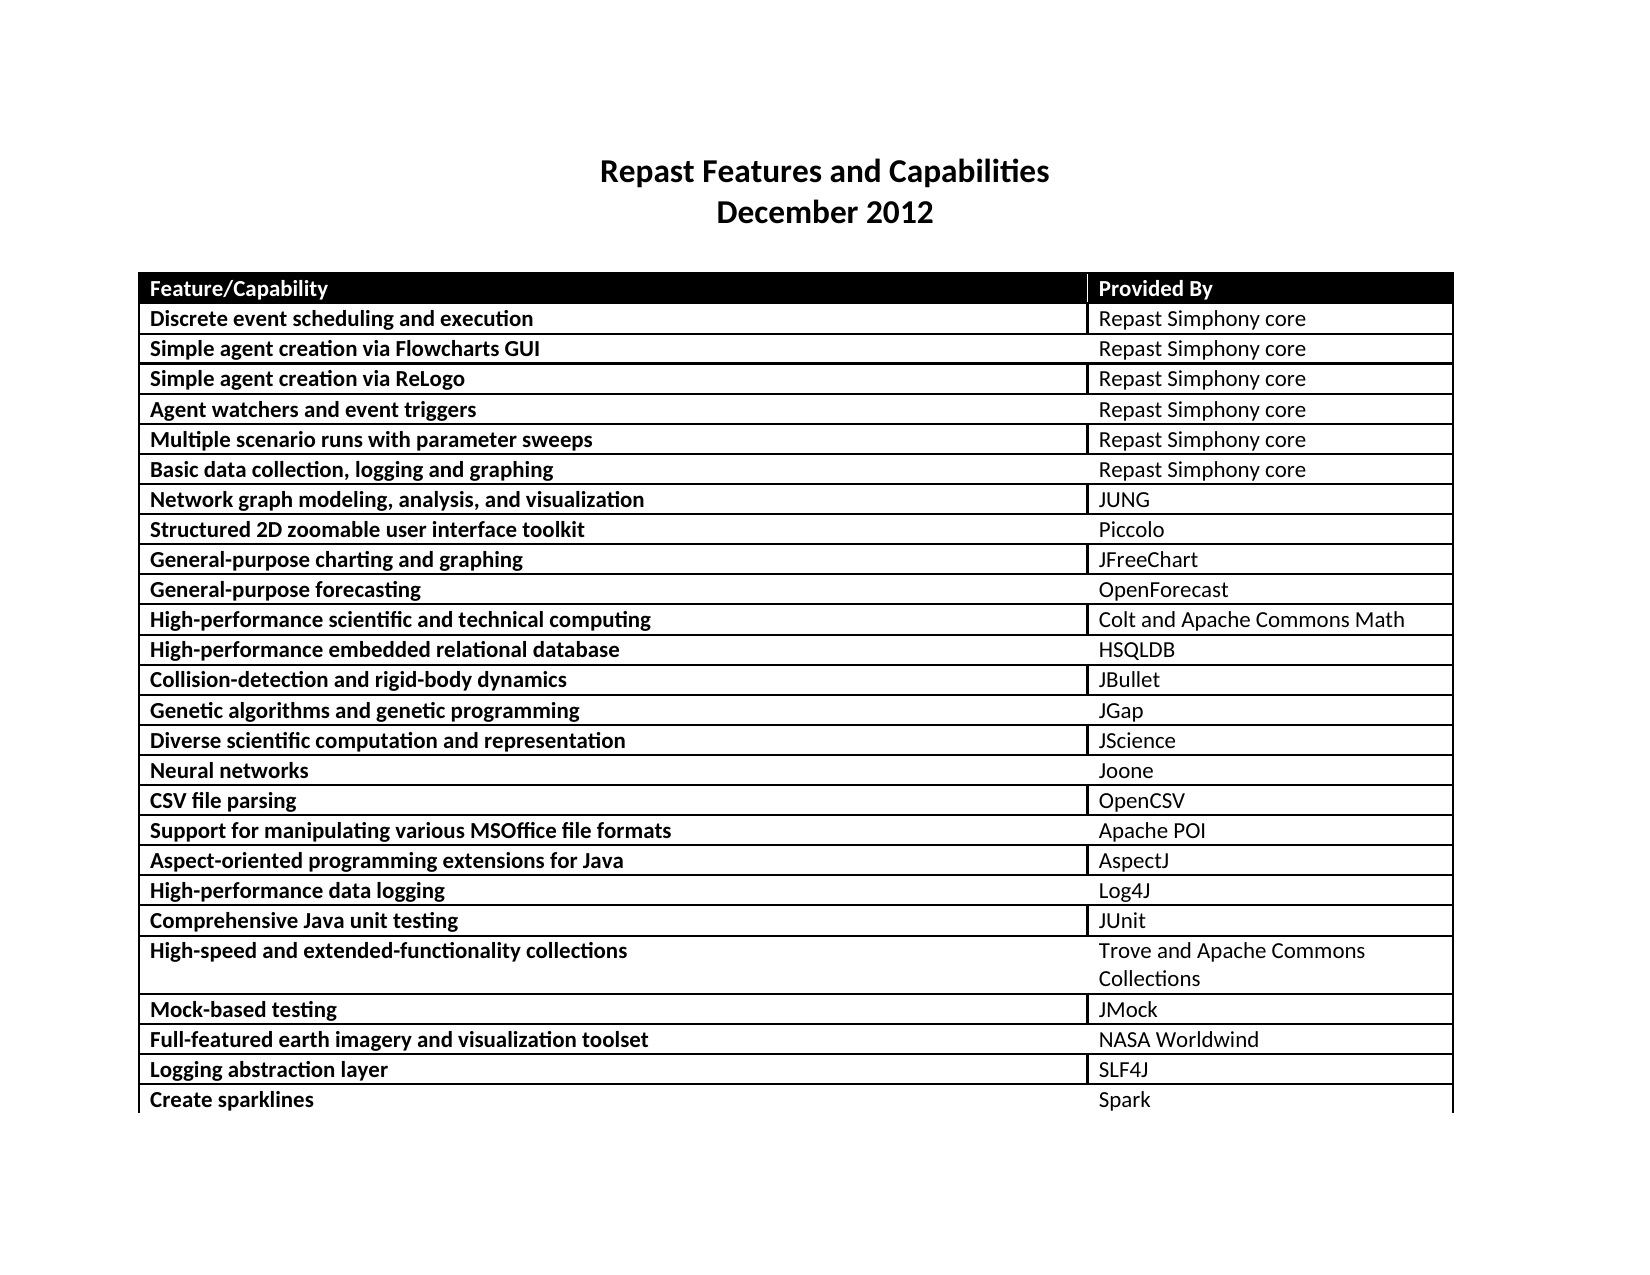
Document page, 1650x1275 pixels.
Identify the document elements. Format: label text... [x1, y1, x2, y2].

table_cell Discrete event scheduling and execution [140, 304, 1086, 332]
table_cell Support for manipulating various MSOffice file formats [140, 816, 1087, 844]
table_header Provided By [1088, 274, 1452, 302]
table_cell JGap [1088, 696, 1452, 724]
table_cell Network graph modeling, analysis, and visualization [140, 485, 1086, 513]
text December 2012 [150, 191, 1500, 231]
text Repast Features and Capabilities [150, 150, 1500, 191]
table_cell Colt and Apache Commons Math [1089, 605, 1452, 633]
table_cell Comprehensive Java unit testing [140, 906, 1086, 934]
table_cell Logging abstraction layer [140, 1055, 1086, 1083]
table_cell Trove and Apache Commons Collections [1088, 937, 1452, 993]
table_cell Create sparklines [140, 1085, 1087, 1113]
table_cell High-speed and extended-functionality collections [140, 937, 1087, 993]
table_cell JUnit [1089, 906, 1452, 934]
table_cell HSQLDB [1088, 636, 1452, 663]
table_cell Repast Simphony core [1089, 365, 1452, 393]
table_cell JMock [1089, 995, 1452, 1023]
table_cell High-performance scientific and technical computing [140, 605, 1086, 633]
table_cell JFreeChart [1089, 545, 1452, 573]
table_cell OpenCSV [1089, 786, 1452, 814]
table_cell Aspect-oriented programming extensions for Java [140, 846, 1086, 874]
table_cell Diverse scientific computation and representation [140, 726, 1086, 754]
table_cell Apache POI [1088, 816, 1452, 844]
table_cell Repast Simphony core [1088, 335, 1452, 362]
table_cell JBullet [1089, 666, 1452, 694]
table_cell OpenForecast [1088, 575, 1452, 603]
table_cell AspectJ [1089, 846, 1452, 874]
table_cell High-performance data logging [140, 876, 1087, 904]
table_cell SLF4J [1089, 1055, 1452, 1083]
table_cell Mock-based testing [140, 995, 1086, 1023]
table_cell Simple agent creation via ReLogo [140, 365, 1086, 393]
table_cell High-performance embedded relational database [140, 636, 1087, 663]
table_cell Joone [1088, 756, 1452, 784]
table_cell JScience [1089, 726, 1452, 754]
table_cell CSV file parsing [140, 786, 1086, 814]
table_header Feature/Capability [140, 274, 1087, 302]
table_cell Repast Simphony core [1088, 455, 1452, 483]
table_cell Basic data collection, logging and graphing [140, 455, 1087, 483]
table_cell Piccolo [1088, 515, 1452, 543]
table_cell Collision-detection and rigid-body dynamics [140, 666, 1086, 694]
table_cell Structured 2D zoomable user interface toolkit [140, 515, 1087, 543]
table_cell General-purpose forecasting [140, 575, 1087, 603]
table_cell NASA Worldwind [1088, 1025, 1452, 1053]
table_cell Repast Simphony core [1088, 395, 1452, 423]
table_cell Repast Simphony core [1089, 304, 1452, 332]
table_cell Log4J [1088, 876, 1452, 904]
table_cell Repast Simphony core [1089, 425, 1452, 453]
table_cell Agent watchers and event triggers [140, 395, 1087, 423]
table_cell Spark [1088, 1085, 1452, 1113]
table_cell General-purpose charting and graphing [140, 545, 1086, 573]
table_cell Multiple scenario runs with parameter sweeps [140, 425, 1086, 453]
table_cell Genetic algorithms and genetic programming [140, 696, 1087, 724]
table_cell Neural networks [140, 756, 1087, 784]
table_cell Full-featured earth imagery and visualization toolset [140, 1025, 1087, 1053]
table_cell JUNG [1089, 485, 1452, 513]
table_cell Simple agent creation via Flowcharts GUI [140, 335, 1087, 362]
